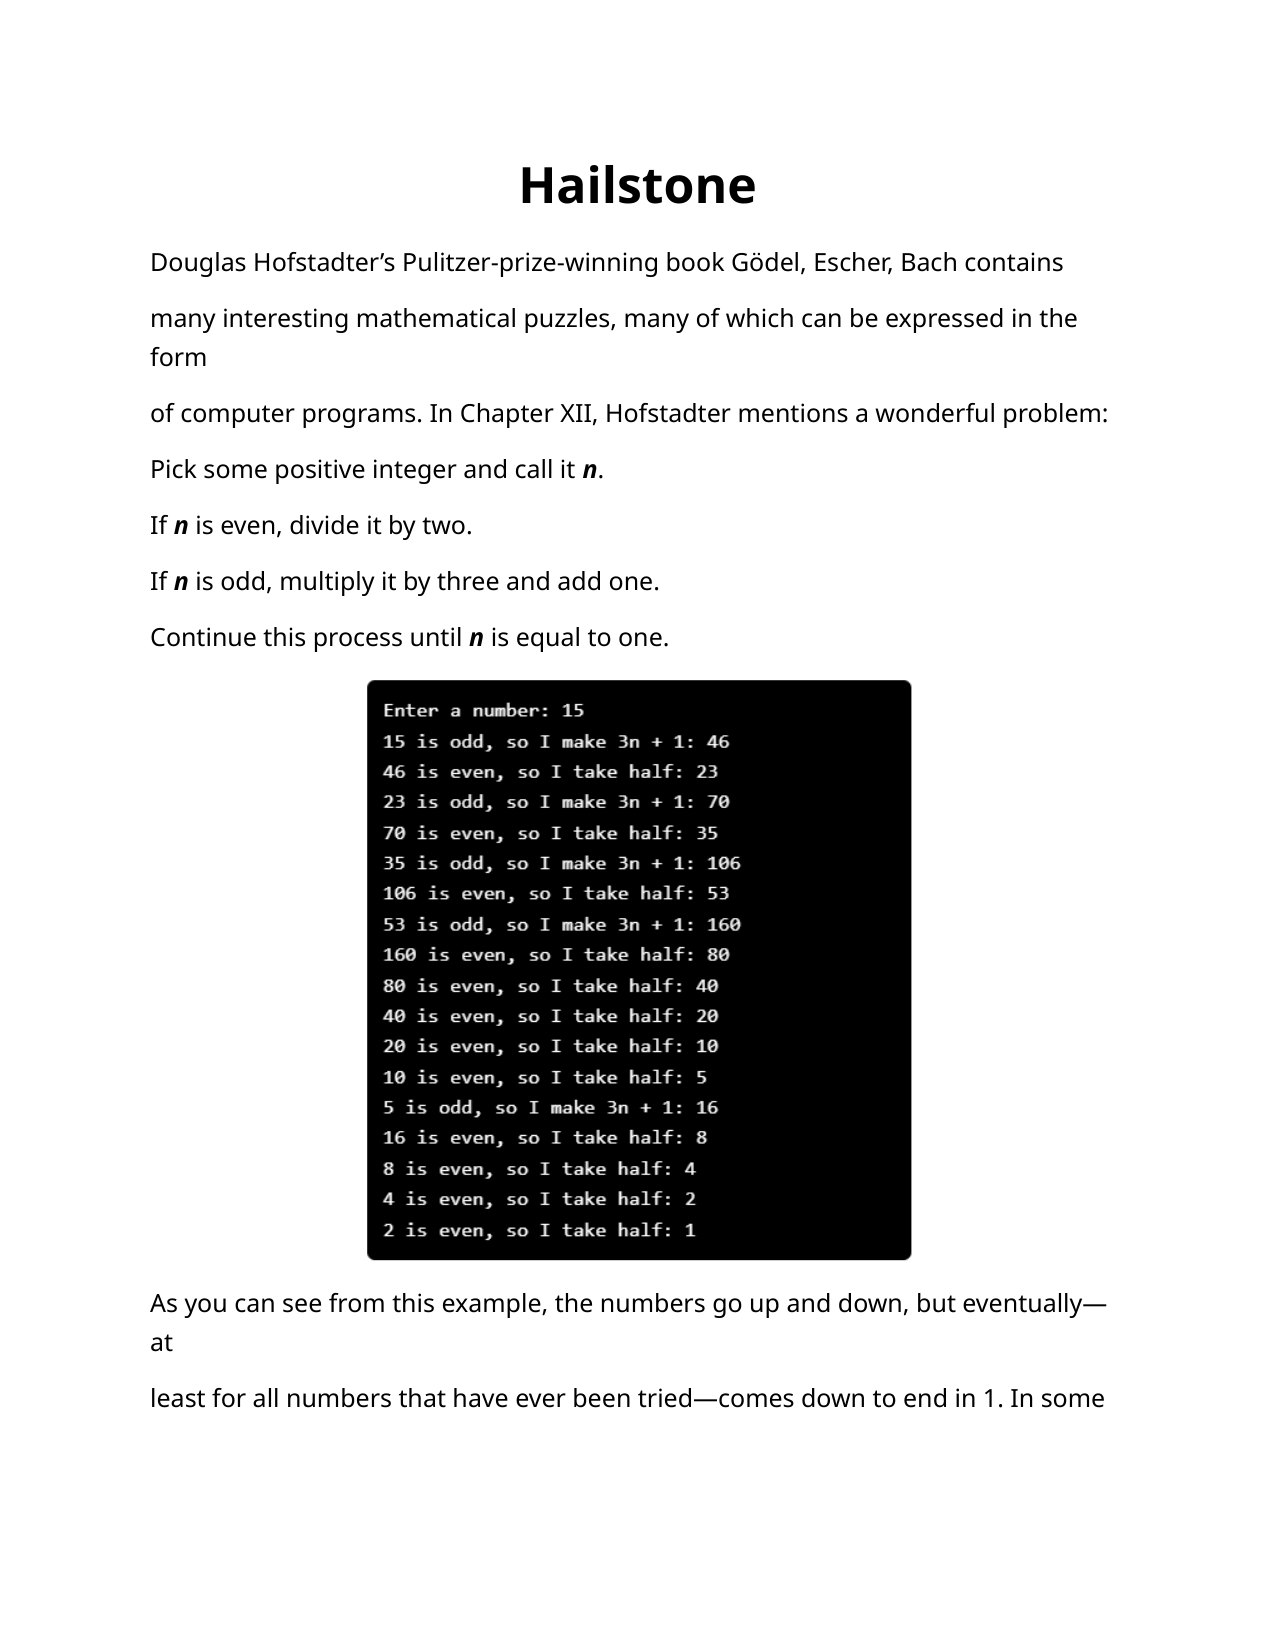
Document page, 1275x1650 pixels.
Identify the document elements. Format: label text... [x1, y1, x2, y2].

picture [361, 675, 914, 1264]
text many interesting mathematical puzzles, many of which can be expressed in the form [150, 301, 1125, 374]
text of computer programs. In Chapter XII, Hofstadter mentions a wonderful problem: [150, 396, 1125, 430]
text least for all numbers that have ever been tried—comes down to end in 1. In some [150, 1381, 1125, 1414]
text Hailstone [150, 150, 1125, 218]
text Douglas Hofstadter’s Pulitzer-prize-winning book Gödel, Escher, Bach contains [150, 245, 1125, 279]
text Continue this process until n is equal to one. [150, 619, 1125, 653]
text Pick some positive integer and call it n. [150, 452, 1125, 486]
text If n is even, divide it by two. [150, 507, 1125, 542]
text As you can see from this example, the numbers go up and down, but eventually—at [150, 1286, 1125, 1359]
text If n is odd, multiply it by three and add one. [150, 563, 1125, 597]
